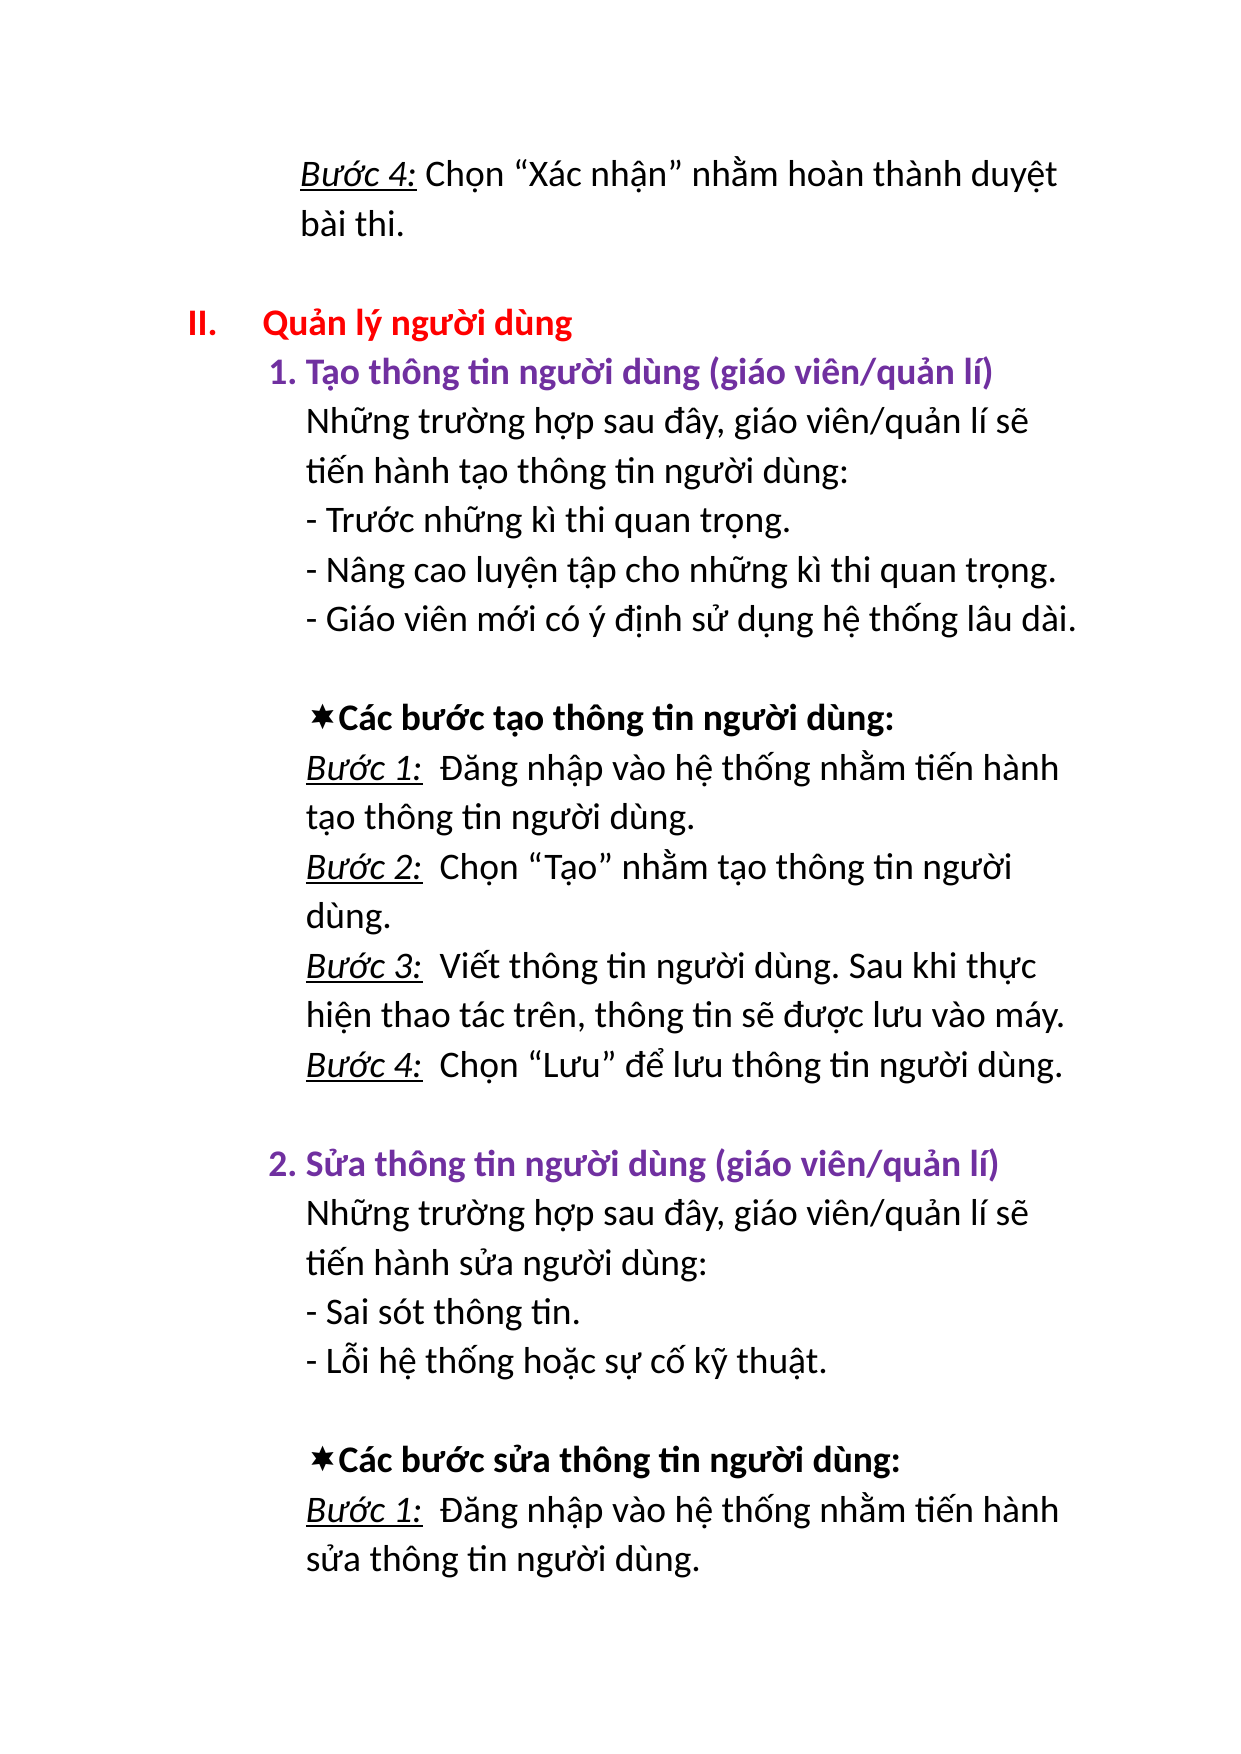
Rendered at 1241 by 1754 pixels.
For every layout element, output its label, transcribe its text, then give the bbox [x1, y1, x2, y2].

list Quản lý người dùng [187, 298, 1090, 344]
list Sửa thông tin người dùng (giáo viên/quản lí) [268, 1139, 1090, 1185]
list - Giáo viên mới có ý định sử dụng hệ thống lâu dài. [306, 595, 1090, 641]
list Bước 1: Đăng nhập vào hệ thống nhằm tiến hành tạo thông tin người dùng. [306, 744, 1090, 839]
list - Lỗi hệ thống hoặc sự cố kỹ thuật. [306, 1337, 1090, 1383]
list Những trường hợp sau đây, giáo viên/quản lí sẽ tiến hành sửa người dùng: [306, 1189, 1090, 1284]
list Bước 4: Chọn “Lưu” để lưu thông tin người dùng. [306, 1041, 1090, 1086]
list Bước 1: Đăng nhập vào hệ thống nhằm tiến hành sửa thông tin người dùng. [306, 1486, 1090, 1581]
list Những trường hợp sau đây, giáo viên/quản lí sẽ tiến hành tạo thông tin người dùng: [306, 397, 1090, 493]
list Bước 2: Chọn “Tạo” nhằm tạo thông tin người dùng. [306, 843, 1090, 938]
list Tạo thông tin người dùng (giáo viên/quản lí) [268, 348, 1090, 394]
list - Trước những kì thi quan trọng. [306, 496, 1090, 542]
list Các bước sửa thông tin người dùng: [306, 1436, 1090, 1482]
list - Nâng cao luyện tập cho những kì thi quan trọng. [306, 546, 1090, 592]
list Bước 4: Chọn “Xác nhận” nhằm hoàn thành duyệt bài thi. [300, 150, 1090, 245]
list Bước 3: Viết thông tin người dùng. Sau khi thực hiện thao tác trên, thông tin sẽ được lưu vào máy. [306, 942, 1090, 1037]
list - Sai sót thông tin. [306, 1288, 1090, 1334]
list Các bước tạo thông tin người dùng: [306, 694, 1090, 740]
